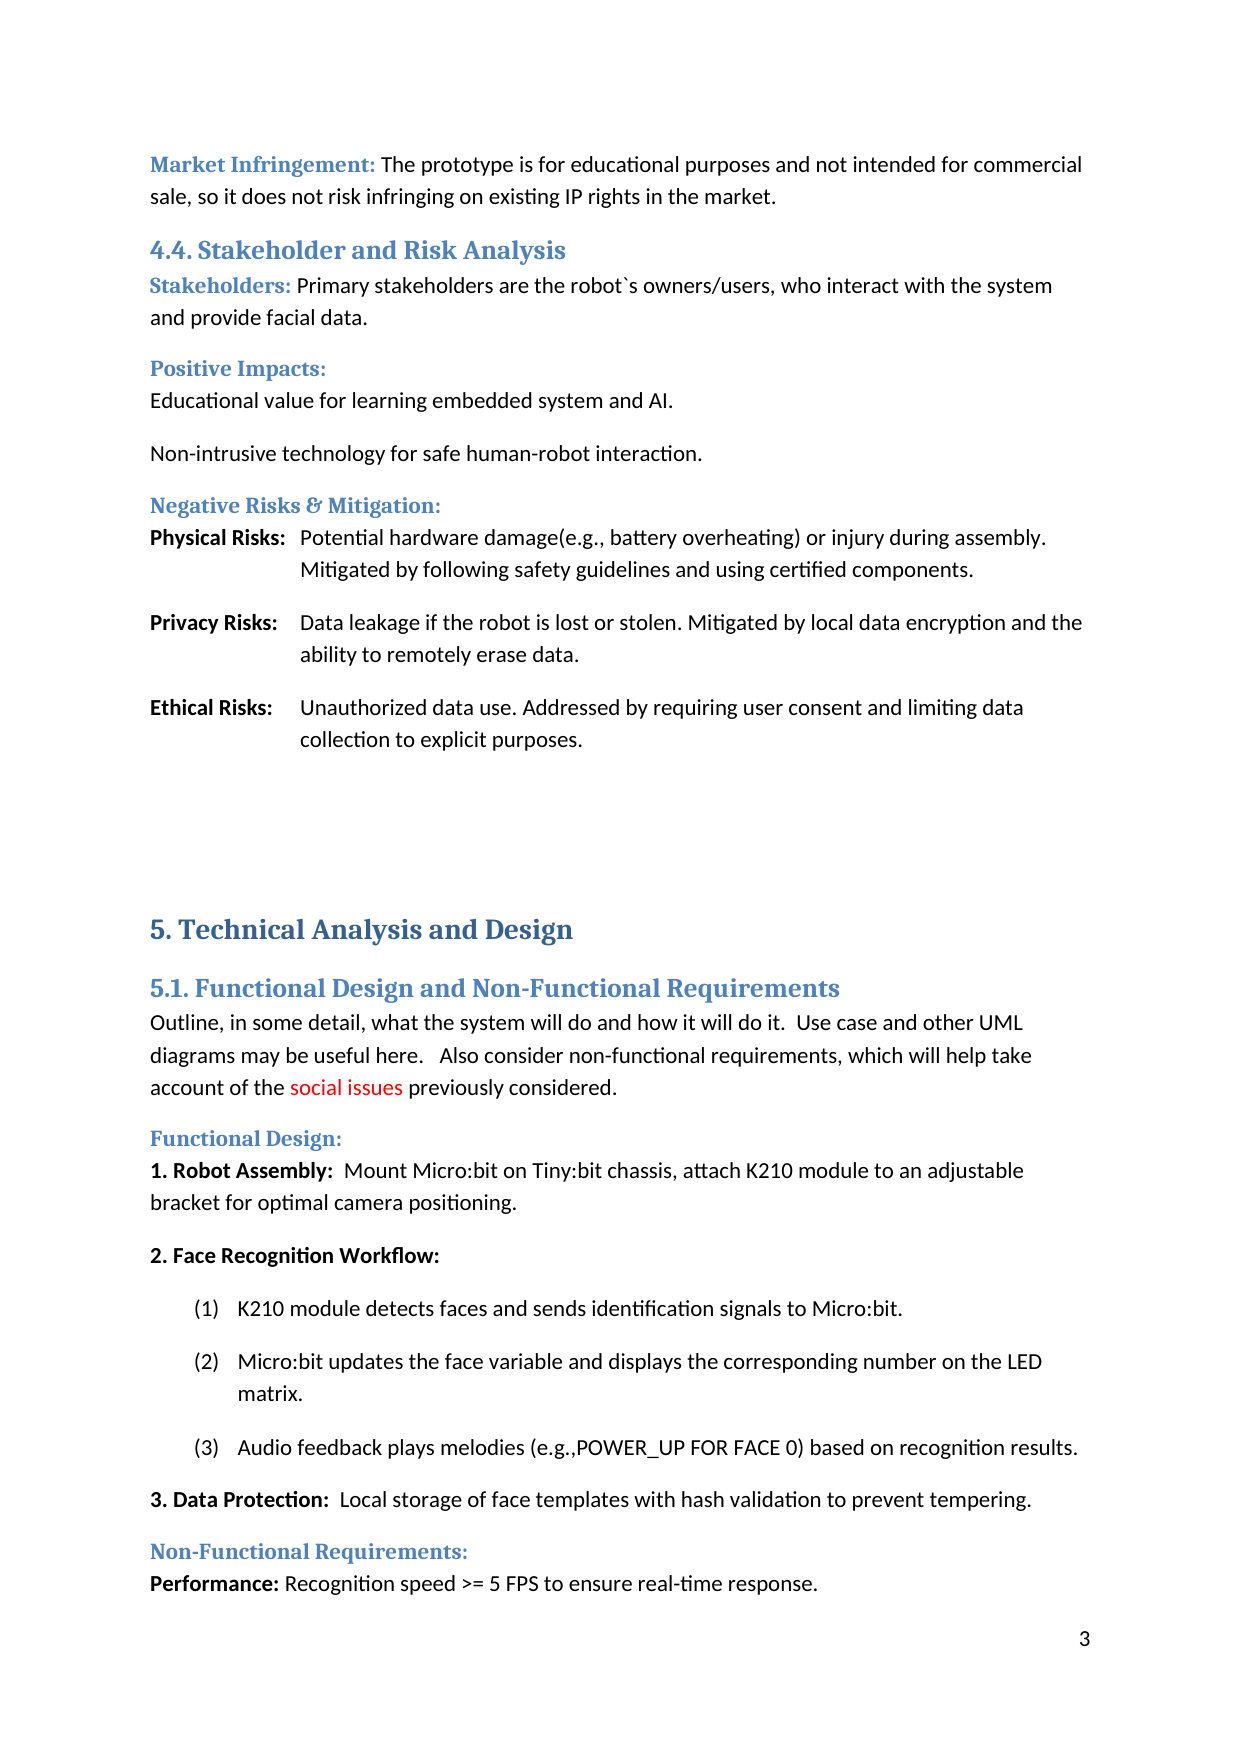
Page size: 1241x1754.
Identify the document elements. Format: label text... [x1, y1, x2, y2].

subtitle 5.1. Functional Design and Non-Functional Requirements [150, 973, 1090, 1004]
text Outline, in some detail, what the system will do and how it will do it. Use case and other UML diagrams may be useful here. Also consider non-functional requirements, which will help take account of the social issues previously considered. [150, 1008, 1090, 1101]
list K210 module detects faces and sends identification signals to Micro:bit. [194, 1294, 1090, 1322]
list Data Protection: Local storage of face templates with hash validation to prevent tempering. [150, 1486, 1090, 1514]
list Robot Assembly: Mount Micro:bit on Tiny:bit chassis, attach K210 module to an adjustable bracket for optimal camera positioning. [150, 1156, 1090, 1216]
subtitle 5. Technical Analysis and Design [150, 913, 1090, 947]
subtitle Negative Risks & Mitigation: [150, 492, 1090, 519]
text Market Infringement: The prototype is for educational purposes and not intended for commercial sale, so it does not risk infringing on existing IP rights in the market. [150, 150, 1090, 210]
text Ethical Risks: Unauthorized data use. Addressed by requiring user consent and limiting data collection to explicit purposes. [150, 693, 1090, 753]
list Micro:bit updates the face variable and displays the corresponding number on the LED matrix. [194, 1347, 1090, 1408]
text Stakeholders: Primary stakeholders are the robot`s owners/users, who interact with the system and provide facial data. [150, 271, 1090, 331]
list Audio feedback plays melodies (e.g.,POWER_UP FOR FACE 0) based on recognition results. [194, 1433, 1090, 1461]
subtitle Functional Design: [150, 1126, 1090, 1152]
subtitle Positive Impacts: [150, 356, 1090, 382]
text Educational value for learning embedded system and AI. [150, 386, 1090, 414]
text Physical Risks: Potential hardware damage(e.g., battery overheating) or injury during assembly. Mitigated by following safety guidelines and using certified components. [150, 523, 1090, 583]
subtitle 4.4. Stakeholder and Risk Analysis [150, 235, 1090, 266]
text Non-intrusive technology for safe human-robot interaction. [150, 439, 1090, 467]
text Performance: Recognition speed >= 5 FPS to ensure real-time response. [150, 1569, 1090, 1597]
subtitle Non-Functional Requirements: [150, 1539, 1090, 1565]
text Privacy Risks: Data leakage if the robot is lost or stolen. Mitigated by local data encryption and the ability to remotely erase data. [150, 608, 1090, 668]
list Face Recognition Workflow: [150, 1241, 1090, 1269]
